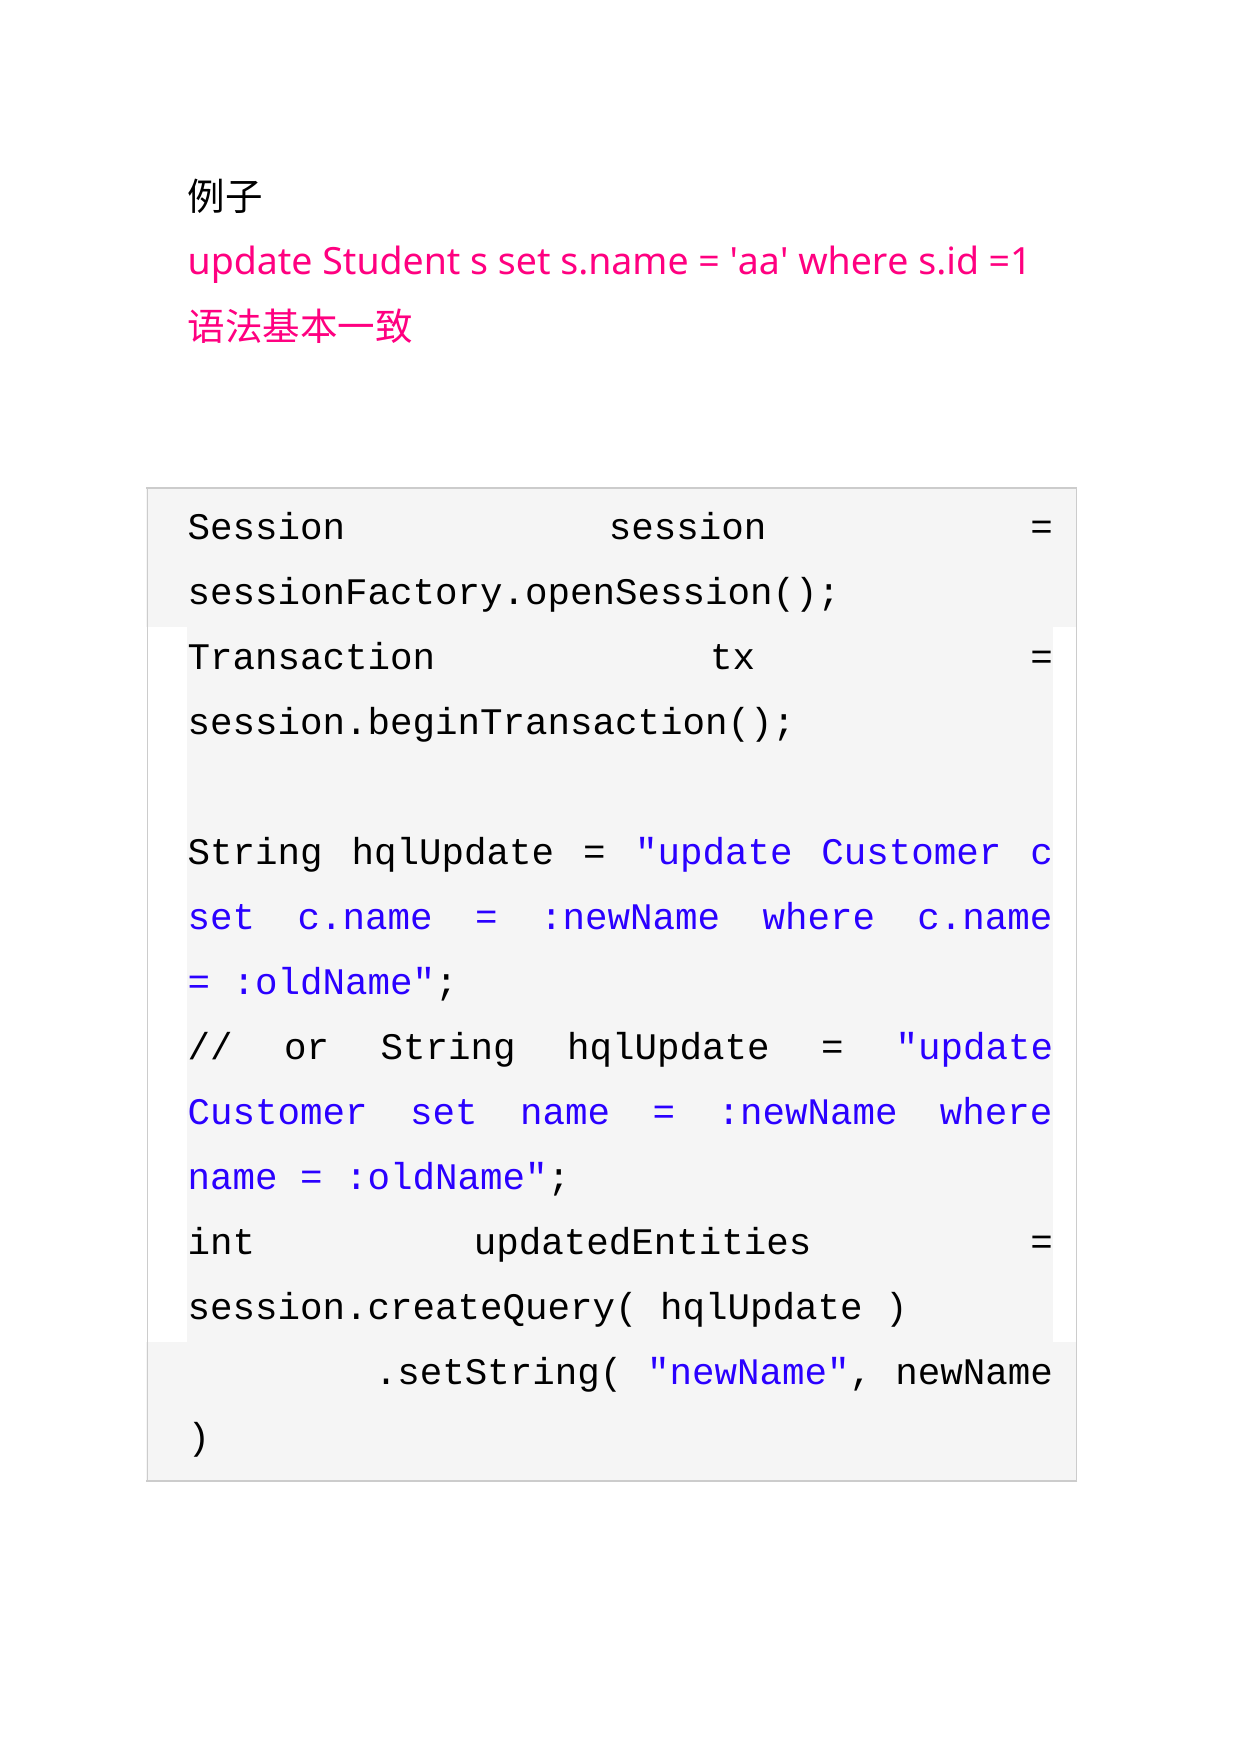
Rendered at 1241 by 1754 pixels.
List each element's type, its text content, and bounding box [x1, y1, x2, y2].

text update Student s set s.name = 'aa' where s.id =1 [187, 227, 1053, 292]
text Transaction tx = session.beginTransaction(); [187, 627, 1053, 757]
text 语法基本一致 [187, 292, 1053, 357]
text 例子 [187, 162, 1053, 227]
text String hqlUpdate = "update Customer c set c.name = :newName where c.name = :oldName"; [187, 822, 1053, 1017]
text Session session = sessionFactory.openSession(); [148, 489, 1076, 627]
text .setString( "newName", newName ) [148, 1332, 1076, 1480]
text int updatedEntities = session.createQuery( hqlUpdate ) [187, 1212, 1053, 1332]
text // or String hqlUpdate = "update Customer set name = :newName where name = :oldName"; [187, 1017, 1053, 1212]
